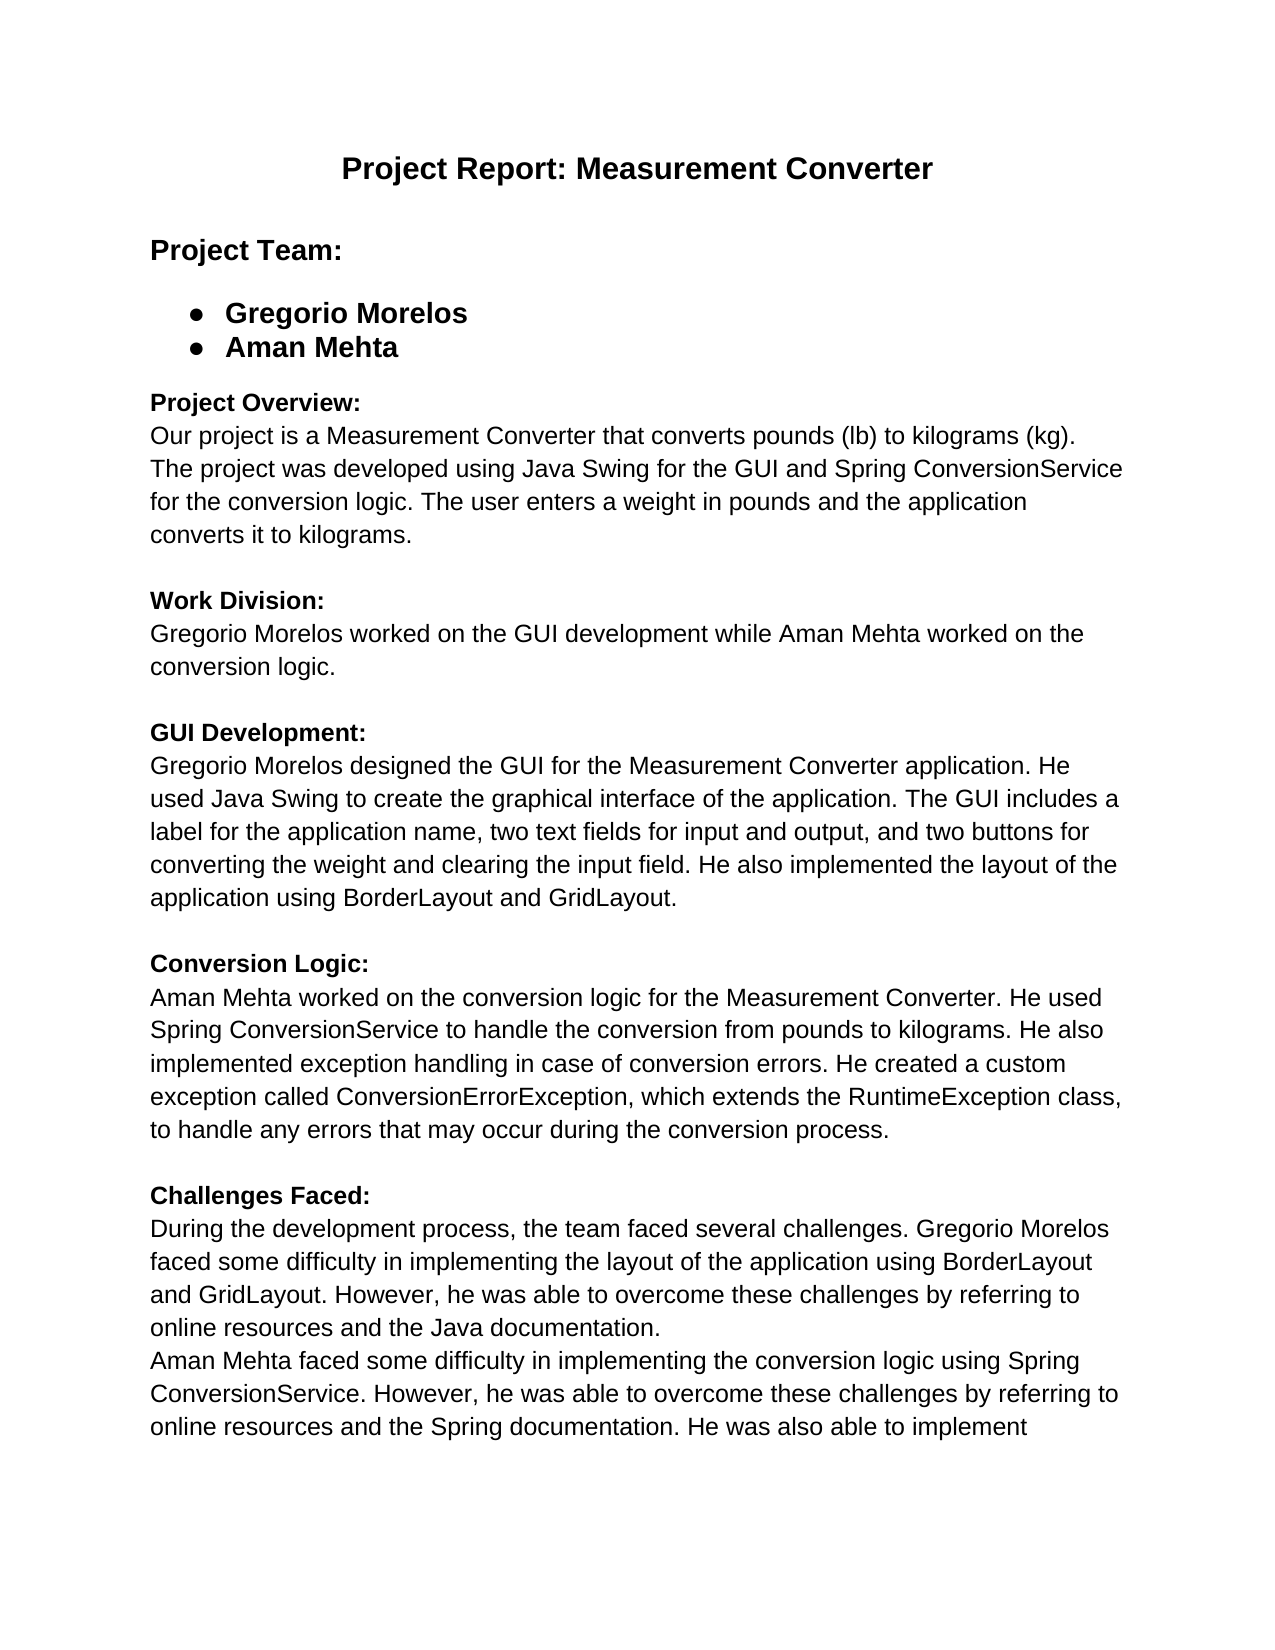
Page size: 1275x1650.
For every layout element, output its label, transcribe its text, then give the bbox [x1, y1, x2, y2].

text Work Division: [150, 586, 1125, 615]
list Aman Mehta [187, 329, 1125, 363]
text Aman Mehta worked on the conversion logic for the Measurement Converter. He used Spring ConversionService to handle the conversion from pounds to kilograms. He also implemented exception handling in case of conversion errors. He created a custom exception called ConversionErrorException, which extends the RuntimeException class, to handle any errors that may occur during the conversion process. [150, 982, 1125, 1143]
text Conversion Logic: [150, 949, 1125, 978]
text Our project is a Measurement Converter that converts pounds (lb) to kilograms (kg). The project was developed using Java Swing for the GUI and Spring ConversionService for the conversion logic. The user enters a weight in pounds and the application converts it to kilograms. [150, 421, 1125, 549]
text During the development process, the team faced several challenges. Gregorio Morelos faced some difficulty in implementing the layout of the application using BorderLayout and GridLayout. However, he was able to overcome these challenges by referring to online resources and the Java documentation. [150, 1214, 1125, 1341]
text Gregorio Morelos worked on the GUI development while Aman Mehta worked on the conversion logic. [150, 619, 1125, 681]
text GUI Development: [150, 718, 1125, 747]
text Challenges Faced: [150, 1181, 1125, 1209]
text Project Overview: [150, 388, 1125, 417]
text Project Report: Measurement Converter [150, 150, 1125, 186]
list Gregorio Morelos [187, 296, 1125, 329]
text Gregorio Morelos designed the GUI for the Measurement Converter application. He used Java Swing to create the graphical interface of the application. The GUI includes a label for the application name, two text fields for input and output, and two buttons for converting the weight and clearing the input field. He also implemented the layout of the application using BorderLayout and GridLayout. [150, 751, 1125, 912]
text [150, 1346, 1125, 1441]
text Project Team: [150, 232, 1125, 266]
